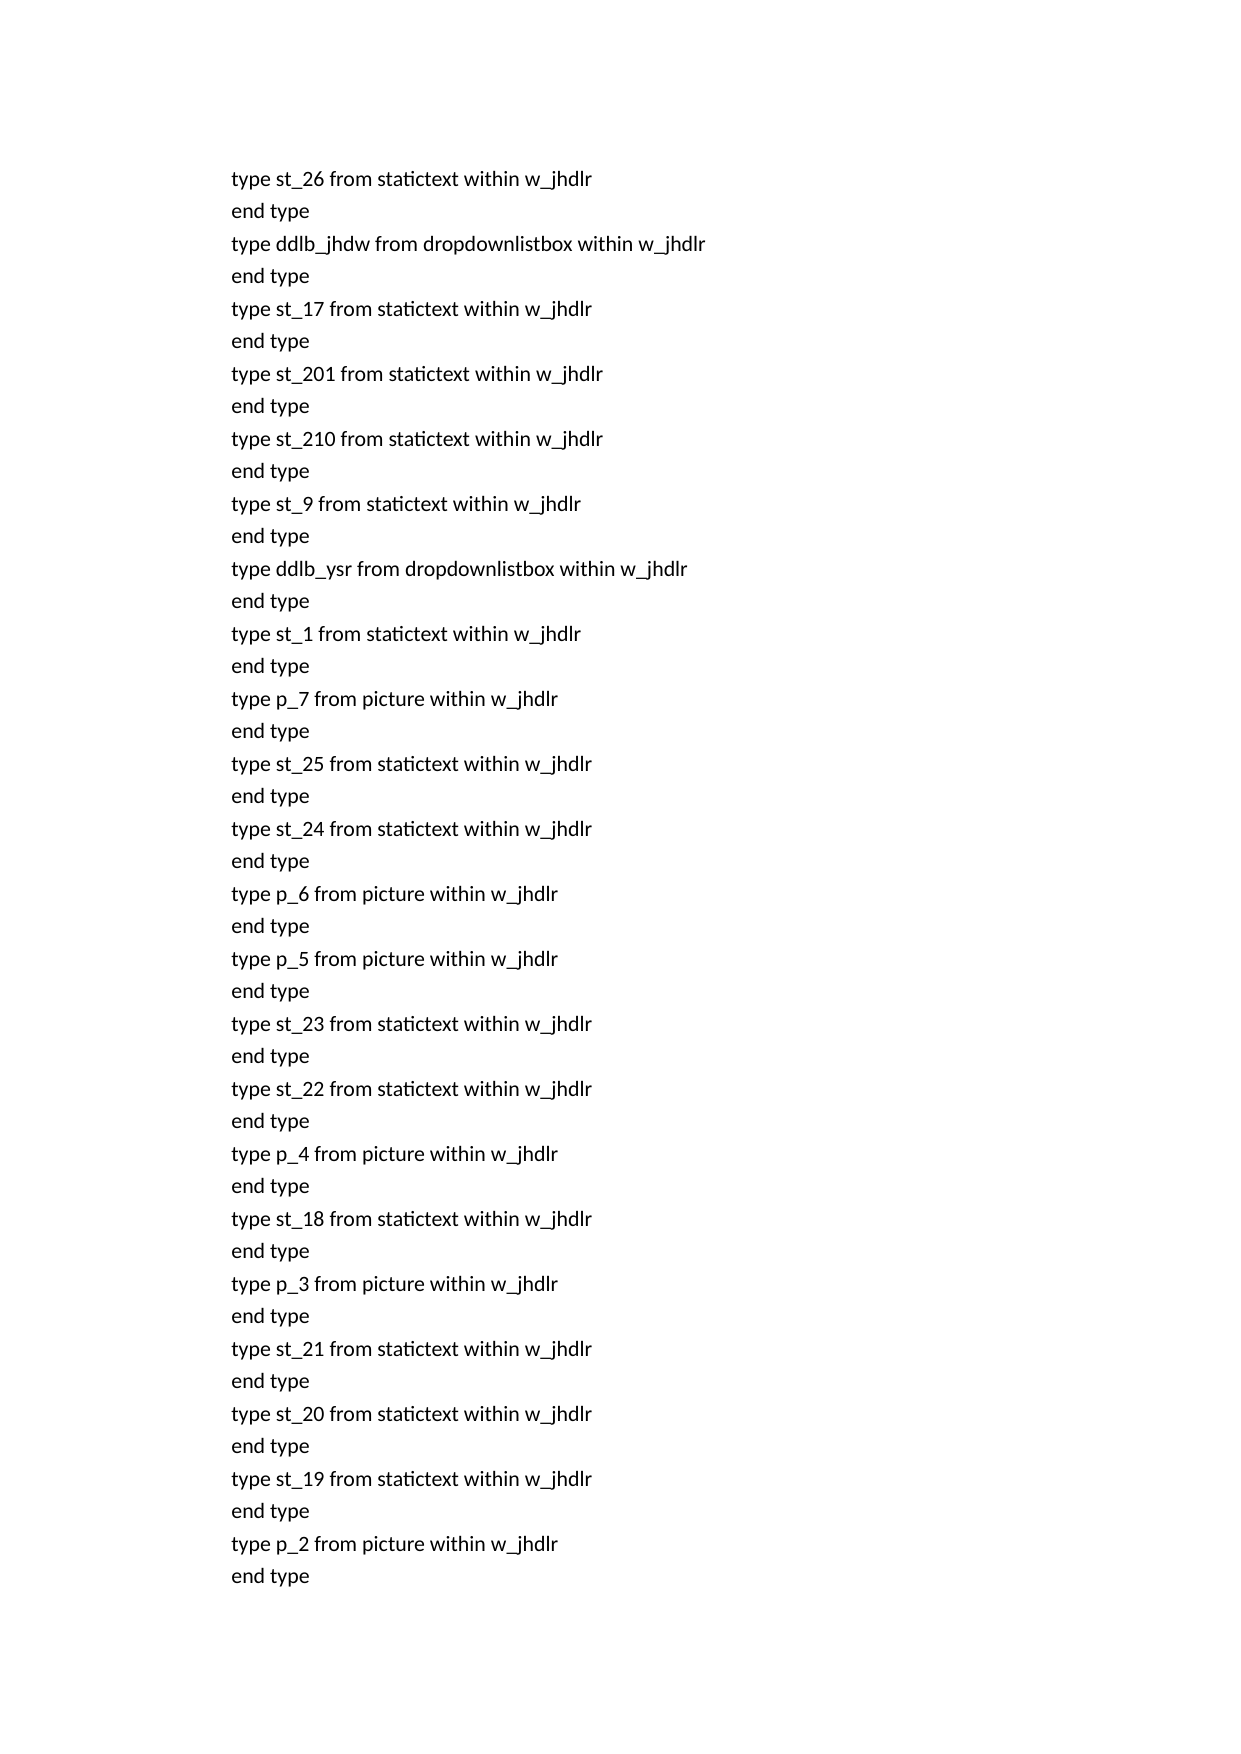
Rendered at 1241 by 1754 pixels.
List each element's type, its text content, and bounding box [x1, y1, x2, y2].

text end type [187, 454, 1053, 487]
text end type [187, 324, 1053, 357]
text type st_21 from statictext within w_jhdlr [187, 1332, 1053, 1364]
text type p_6 from picture within w_jhdlr [187, 877, 1053, 909]
text end type [187, 1364, 1053, 1397]
text end type [187, 389, 1053, 422]
text end type [187, 584, 1053, 617]
text end type [187, 649, 1053, 682]
text end type [187, 519, 1053, 552]
text end type [187, 1429, 1053, 1462]
text end type [187, 844, 1053, 877]
text end type [187, 1234, 1053, 1267]
text type st_201 from statictext within w_jhdlr [187, 357, 1053, 389]
text type st_18 from statictext within w_jhdlr [187, 1202, 1053, 1234]
text type st_25 from statictext within w_jhdlr [187, 747, 1053, 779]
text type st_20 from statictext within w_jhdlr [187, 1397, 1053, 1429]
text end type [187, 1104, 1053, 1137]
text end type [187, 714, 1053, 747]
text type p_5 from picture within w_jhdlr [187, 942, 1053, 974]
text type ddlb_ysr from dropdownlistbox within w_jhdlr [187, 552, 1053, 584]
text type st_19 from statictext within w_jhdlr [187, 1462, 1053, 1494]
text type p_4 from picture within w_jhdlr [187, 1137, 1053, 1169]
text end type [187, 1494, 1053, 1527]
text end type [187, 1559, 1053, 1592]
text end type [187, 1169, 1053, 1202]
text end type [187, 259, 1053, 292]
text type p_7 from picture within w_jhdlr [187, 682, 1053, 714]
text type p_3 from picture within w_jhdlr [187, 1267, 1053, 1299]
text type st_24 from statictext within w_jhdlr [187, 812, 1053, 844]
text type st_1 from statictext within w_jhdlr [187, 617, 1053, 649]
text end type [187, 779, 1053, 812]
text end type [187, 909, 1053, 942]
text type p_2 from picture within w_jhdlr [187, 1527, 1053, 1559]
text type st_22 from statictext within w_jhdlr [187, 1072, 1053, 1104]
text end type [187, 194, 1053, 227]
text type ddlb_jhdw from dropdownlistbox within w_jhdlr [187, 227, 1053, 259]
text type st_23 from statictext within w_jhdlr [187, 1007, 1053, 1039]
text type st_210 from statictext within w_jhdlr [187, 422, 1053, 454]
text end type [187, 1299, 1053, 1332]
text end type [187, 1039, 1053, 1072]
text type st_9 from statictext within w_jhdlr [187, 487, 1053, 519]
text type st_17 from statictext within w_jhdlr [187, 292, 1053, 324]
text type st_26 from statictext within w_jhdlr [187, 162, 1053, 194]
text end type [187, 974, 1053, 1007]
